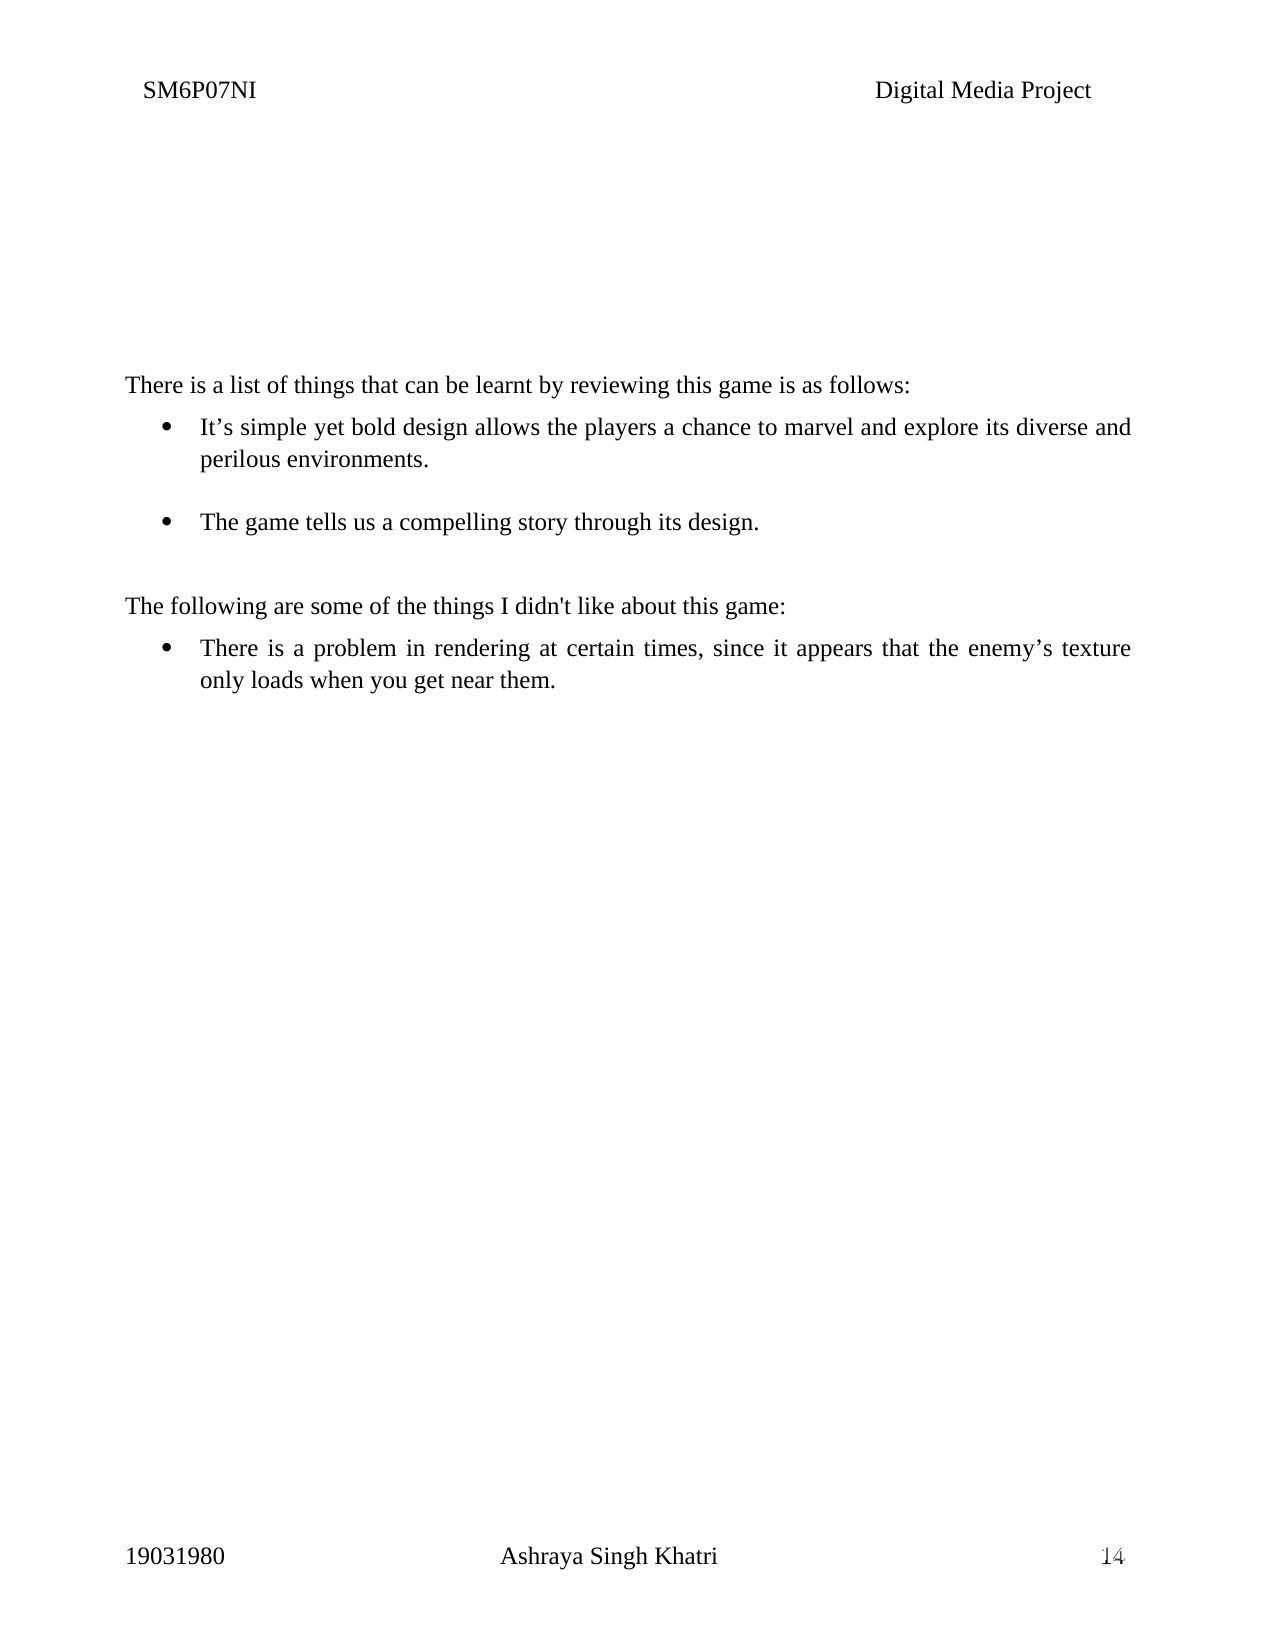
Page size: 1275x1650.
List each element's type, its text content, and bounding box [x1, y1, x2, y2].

list The game tells us a compelling story through its design. [162, 507, 1132, 536]
text The following are some of the things I didn't like about this game: [125, 591, 1132, 620]
text There is a list of things that can be learnt by reviewing this game is as follows: [125, 370, 1132, 399]
list There is a problem in rendering at certain times, since it appears that the enemy’s texture only loads when you get near them. [162, 633, 1132, 694]
list It’s simple yet bold design allows the players a chance to marvel and explore its diverse and perilous environments. [162, 412, 1132, 473]
